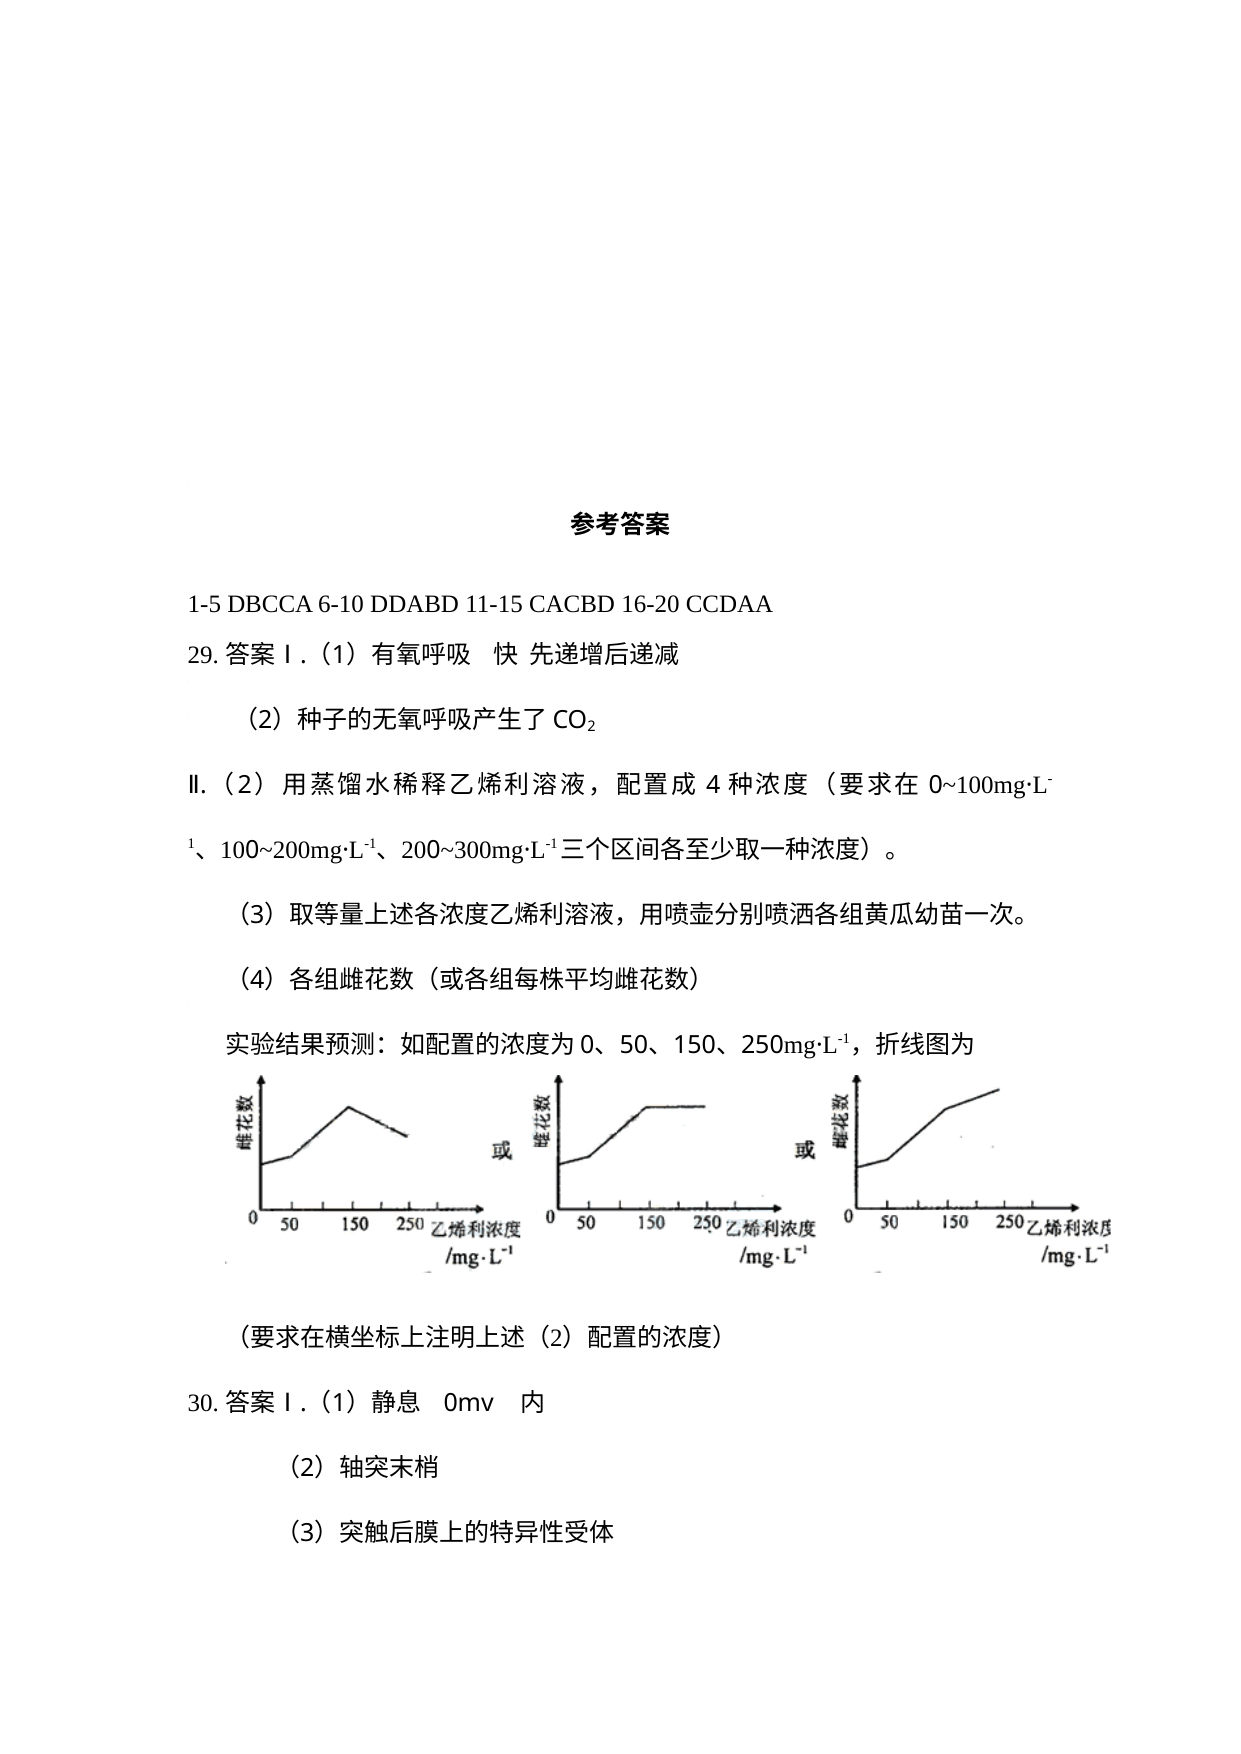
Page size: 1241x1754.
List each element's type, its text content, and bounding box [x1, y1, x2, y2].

text 30. 答案Ⅰ.（1）静息 0mv 内 [187, 1368, 1053, 1433]
text 1-5 DBCCA 6-10 DDABD 11-15 CACBD 16-20 CCDAA [187, 588, 1053, 620]
text （3）突触后膜上的特异性受体 [187, 1498, 1053, 1563]
text Ⅱ.（2）用蒸馏水稀释乙烯利溶液，配置成4种浓度（要求在0~100mg·L-1、100~200mg·L-1、200~300mg·L-1三个区间各至少取一种浓度）。 [187, 750, 1053, 880]
text 参考答案 [187, 490, 1053, 555]
picture [225, 1075, 1111, 1273]
text 实验结果预测：如配置的浓度为0、50、150、250mg·L-1，折线图为 [187, 1010, 1053, 1075]
text （4）各组雌花数（或各组每株平均雌花数） [187, 945, 1053, 1010]
text 29. 答案Ⅰ.（1）有氧呼吸 快 先递增后递减 [187, 620, 1053, 685]
text （2）轴突末梢 [187, 1433, 1053, 1498]
text （3）取等量上述各浓度乙烯利溶液，用喷壶分别喷洒各组黄瓜幼苗一次。 [187, 880, 1053, 945]
text （2）种子的无氧呼吸产生了CO2 [187, 685, 1053, 750]
text （要求在横坐标上注明上述（2）配置的浓度） [187, 1303, 1053, 1368]
